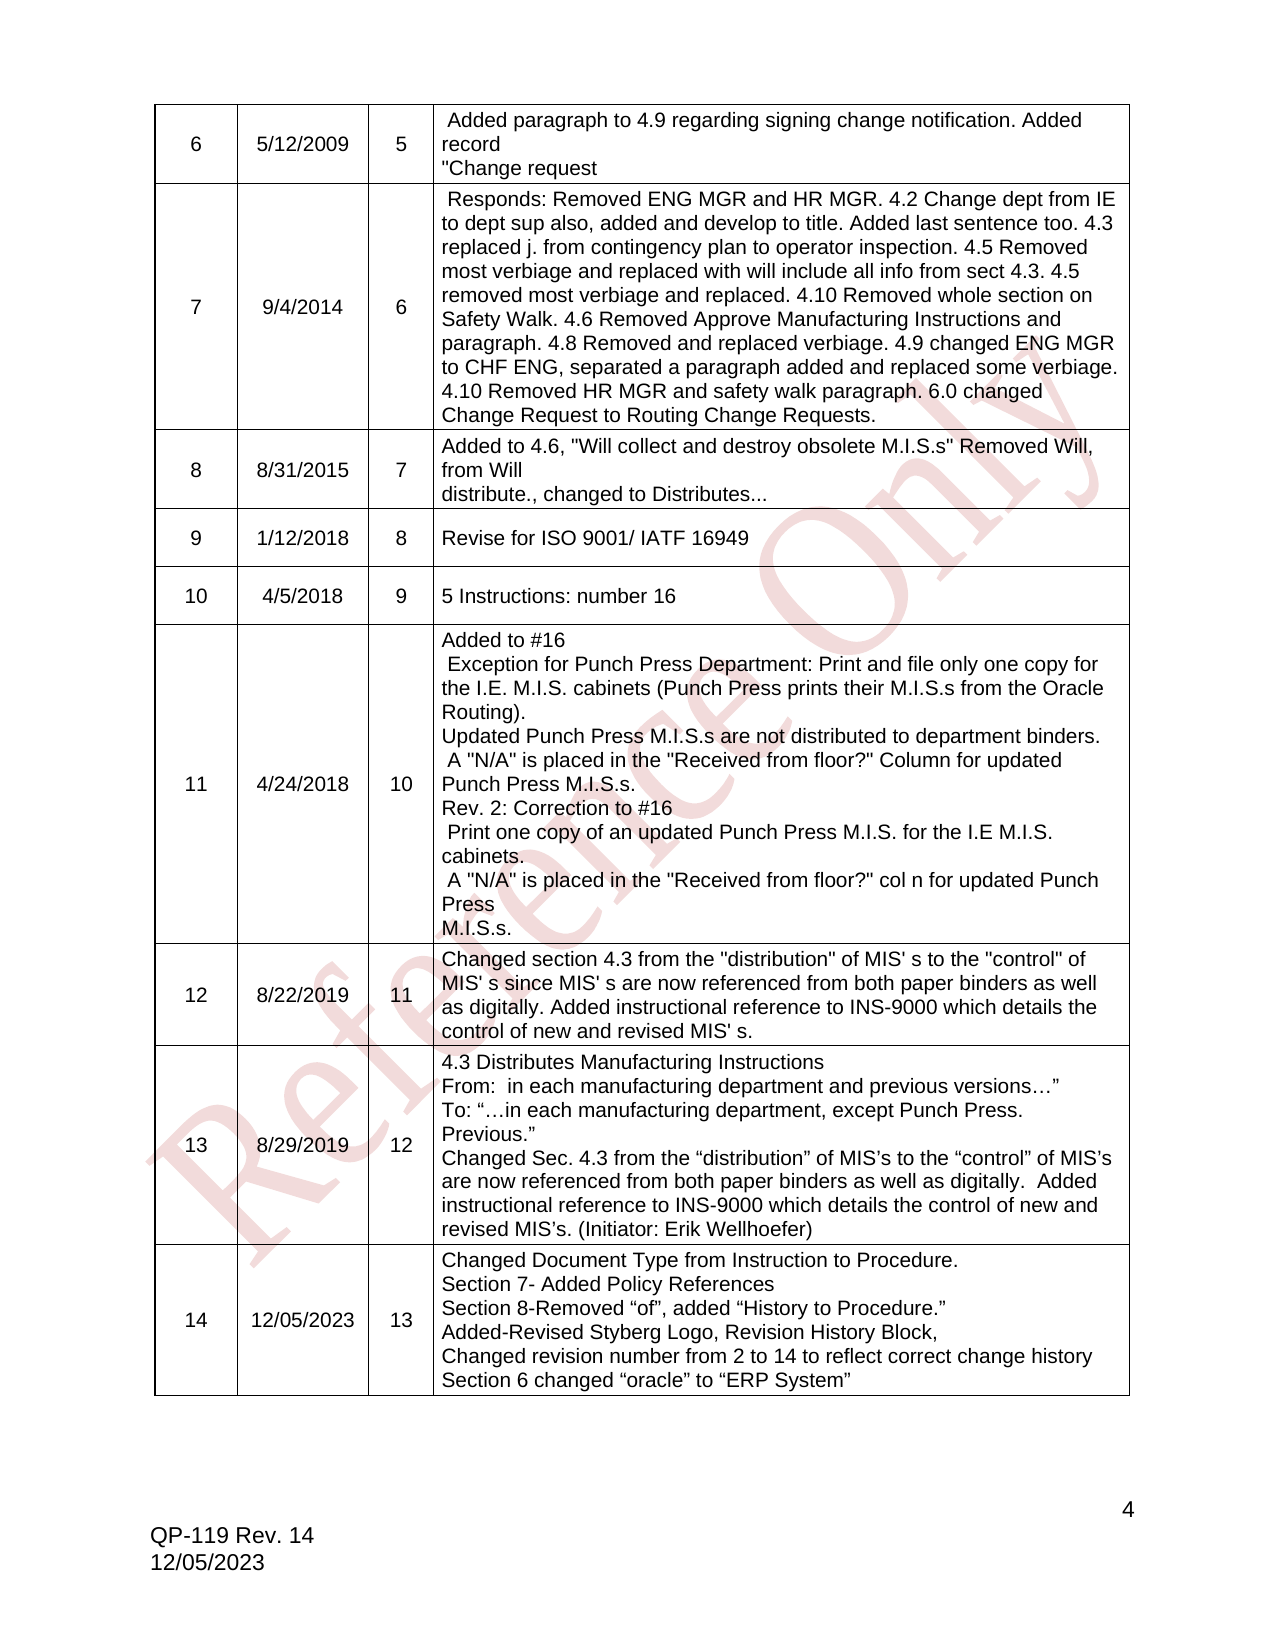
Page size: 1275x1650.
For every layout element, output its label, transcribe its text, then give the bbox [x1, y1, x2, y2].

table_cell 8/22/2019 [238, 944, 368, 1045]
table_cell 11 [369, 944, 433, 1045]
table_cell 7 [369, 430, 433, 508]
table_cell Added paragraph to 4.9 regarding signing change notification. Added record "Change request [434, 105, 1129, 183]
table_cell Added to 4.6, "Will collect and destroy obsolete M.I.S.s" Removed Will, from Will distribute., changed to Distributes... [434, 430, 1129, 508]
table_cell 12 [369, 1046, 433, 1244]
table_cell 1/12/2018 [238, 509, 368, 566]
table_cell 9 [156, 509, 237, 566]
table_cell 8/29/2019 [238, 1046, 368, 1244]
table_cell 9 [369, 567, 433, 624]
table_cell 13 [156, 1046, 237, 1244]
table_cell 10 [156, 567, 237, 624]
table_cell 7 [156, 184, 237, 429]
table_cell 8/31/2015 [238, 430, 368, 508]
table_cell 9/4/2014 [238, 184, 368, 429]
table_cell Changed Document Type from Instruction to Procedure. Section 7- Added Policy References Section 8-Removed “of”, added “History to Procedure.” Added-Revised Styberg Logo, Revision History Block, Changed revision number from 2 to 14 to reflect correct change history Section 6 changed “oracle” to “ERP System” [434, 1245, 1129, 1395]
table_cell 4/24/2018 [238, 625, 368, 942]
table_cell 14 [156, 1245, 237, 1395]
table_cell 11 [156, 625, 237, 942]
table_cell 12 [156, 944, 237, 1045]
table_cell Responds: Removed ENG MGR and HR MGR. 4.2 Change dept from IE to dept sup also, added and develop to title. Added last sentence too. 4.3 replaced j. from contingency plan to operator inspection. 4.5 Removed most verbiage and replaced with will include all info from sect 4.3. 4.5 removed most verbiage and replaced. 4.10 Removed whole section on Safety Walk. 4.6 Removed Approve Manufacturing Instructions and paragraph. 4.8 Removed and replaced verbiage. 4.9 changed ENG MGR to CHF ENG, separated a paragraph added and replaced some verbiage. 4.10 Removed HR MGR and safety walk paragraph. 6.0 changed Change Request to Routing Change Requests. [434, 184, 1129, 429]
table_cell Revise for ISO 9001/ IATF 16949 [434, 509, 1129, 566]
table_cell Changed section 4.3 from the "distribution" of MIS' s to the "control" of MIS' s since MIS' s are now referenced from both paper binders as well as digitally. Added instructional reference to INS-9000 which details the control of new and revised MIS' s. [434, 944, 1129, 1045]
table_cell Added to #16 Exception for Punch Press Department: Print and file only one copy for the I.E. M.I.S. cabinets (Punch Press prints their M.I.S.s from the Oracle Routing). Updated Punch Press M.I.S.s are not distributed to department binders. A "N/A" is placed in the "Received from floor?" Column for updated Punch Press M.I.S.s. Rev. 2: Correction to #16 Print one copy of an updated Punch Press M.I.S. for the I.E M.I.S. cabinets. A "N/A" is placed in the "Received from floor?" col n for updated Punch Press M.I.S.s. [434, 625, 1129, 942]
table_cell 4.3 Distributes Manufacturing Instructions From: in each manufacturing department and previous versions…” To: “…in each manufacturing department, except Punch Press. Previous.” Changed Sec. 4.3 from the “distribution” of MIS’s to the “control” of MIS’s are now referenced from both paper binders as well as digitally. Added instructional reference to INS-9000 which details the control of new and revised MIS’s. (Initiator: Erik Wellhoefer) [434, 1046, 1129, 1244]
table_cell 4/5/2018 [238, 567, 368, 624]
table_cell 8 [369, 509, 433, 566]
table_cell 8 [156, 430, 237, 508]
table_cell 5 [369, 105, 433, 183]
table_cell 10 [369, 625, 433, 942]
table_cell 5 Instructions: number 16 [434, 567, 1129, 624]
table_cell 12/05/2023 [238, 1245, 368, 1395]
table_cell 13 [369, 1245, 433, 1395]
table_cell 6 [156, 105, 237, 183]
table_cell 6 [369, 184, 433, 429]
table_cell 5/12/2009 [238, 105, 368, 183]
